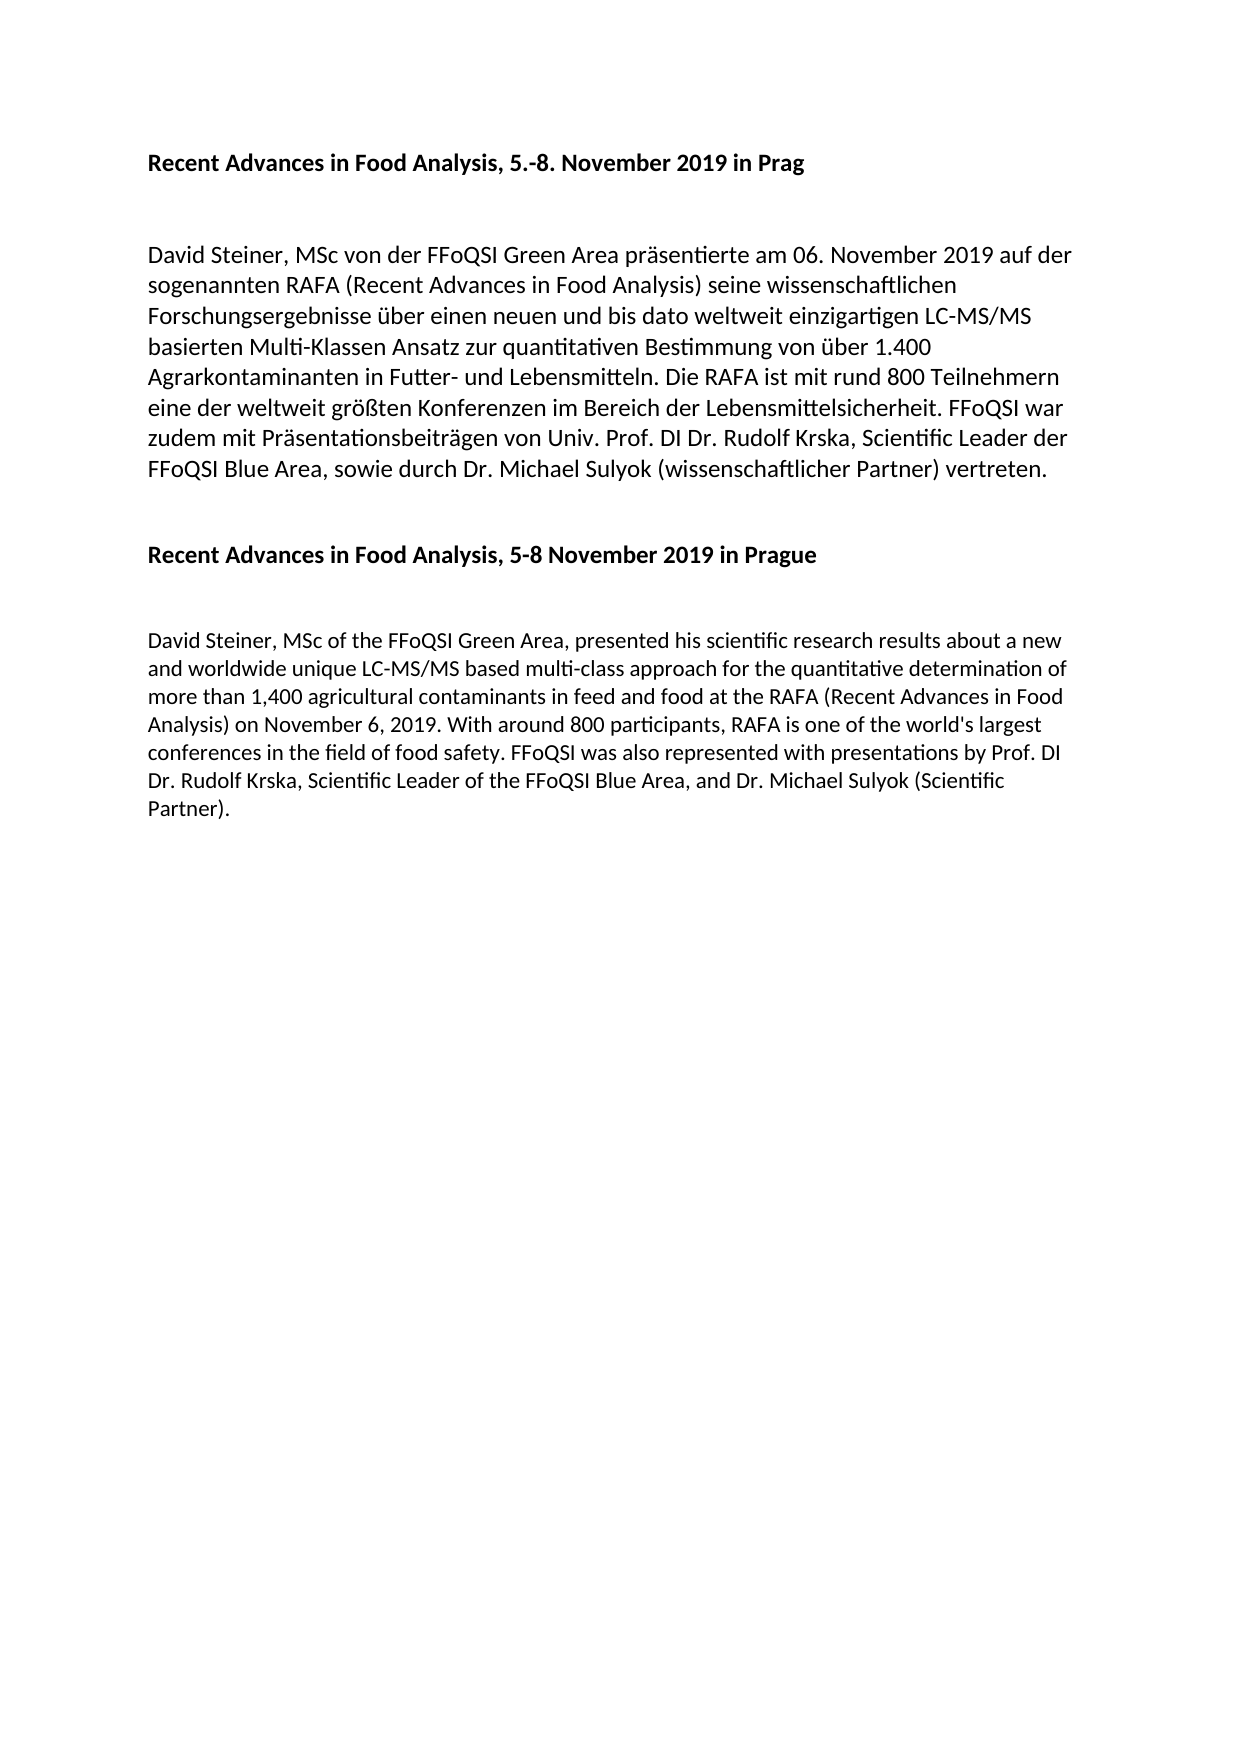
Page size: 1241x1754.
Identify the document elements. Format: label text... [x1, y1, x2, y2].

text Recent Advances in Food Analysis, 5-8 November 2019 in Prague [148, 539, 1093, 570]
text Recent Advances in Food Analysis, 5.-8. November 2019 in Prag [148, 148, 1093, 178]
text David Steiner, MSc of the FFoQSI Green Area, presented his scientific research results about a new and worldwide unique LC-MS/MS based multi-class approach for the quantitative determination of more than 1,400 agricultural contaminants in feed and food at the RAFA (Recent Advances in Food Analysis) on November 6, 2019. With around 800 participants, RAFA is one of the world's largest conferences in the field of food safety. FFoQSI was also represented with presentations by Prof. DI Dr. Rudolf Krska, Scientific Leader of the FFoQSI Blue Area, and Dr. Michael Sulyok (Scientific Partner). [148, 626, 1093, 822]
text David Steiner, MSc von der FFoQSI Green Area präsentierte am 06. November 2019 auf der sogenannten RAFA (Recent Advances in Food Analysis) seine wissenschaftlichen Forschungsergebnisse über einen neuen und bis dato weltweit einzigartigen LC-MS/MS basierten Multi-Klassen Ansatz zur quantitativen Bestimmung von über 1.400 Agrarkontaminanten in Futter- und Lebensmitteln. Die RAFA ist mit rund 800 Teilnehmern eine der weltweit größten Konferenzen im Bereich der Lebensmittelsicherheit. FFoQSI war zudem mit Präsentationsbeiträgen von Univ. Prof. DI Dr. Rudolf Krska, Scientific Leader der FFoQSI Blue Area, sowie durch Dr. Michael Sulyok (wissenschaftlicher Partner) vertreten. [148, 239, 1093, 483]
